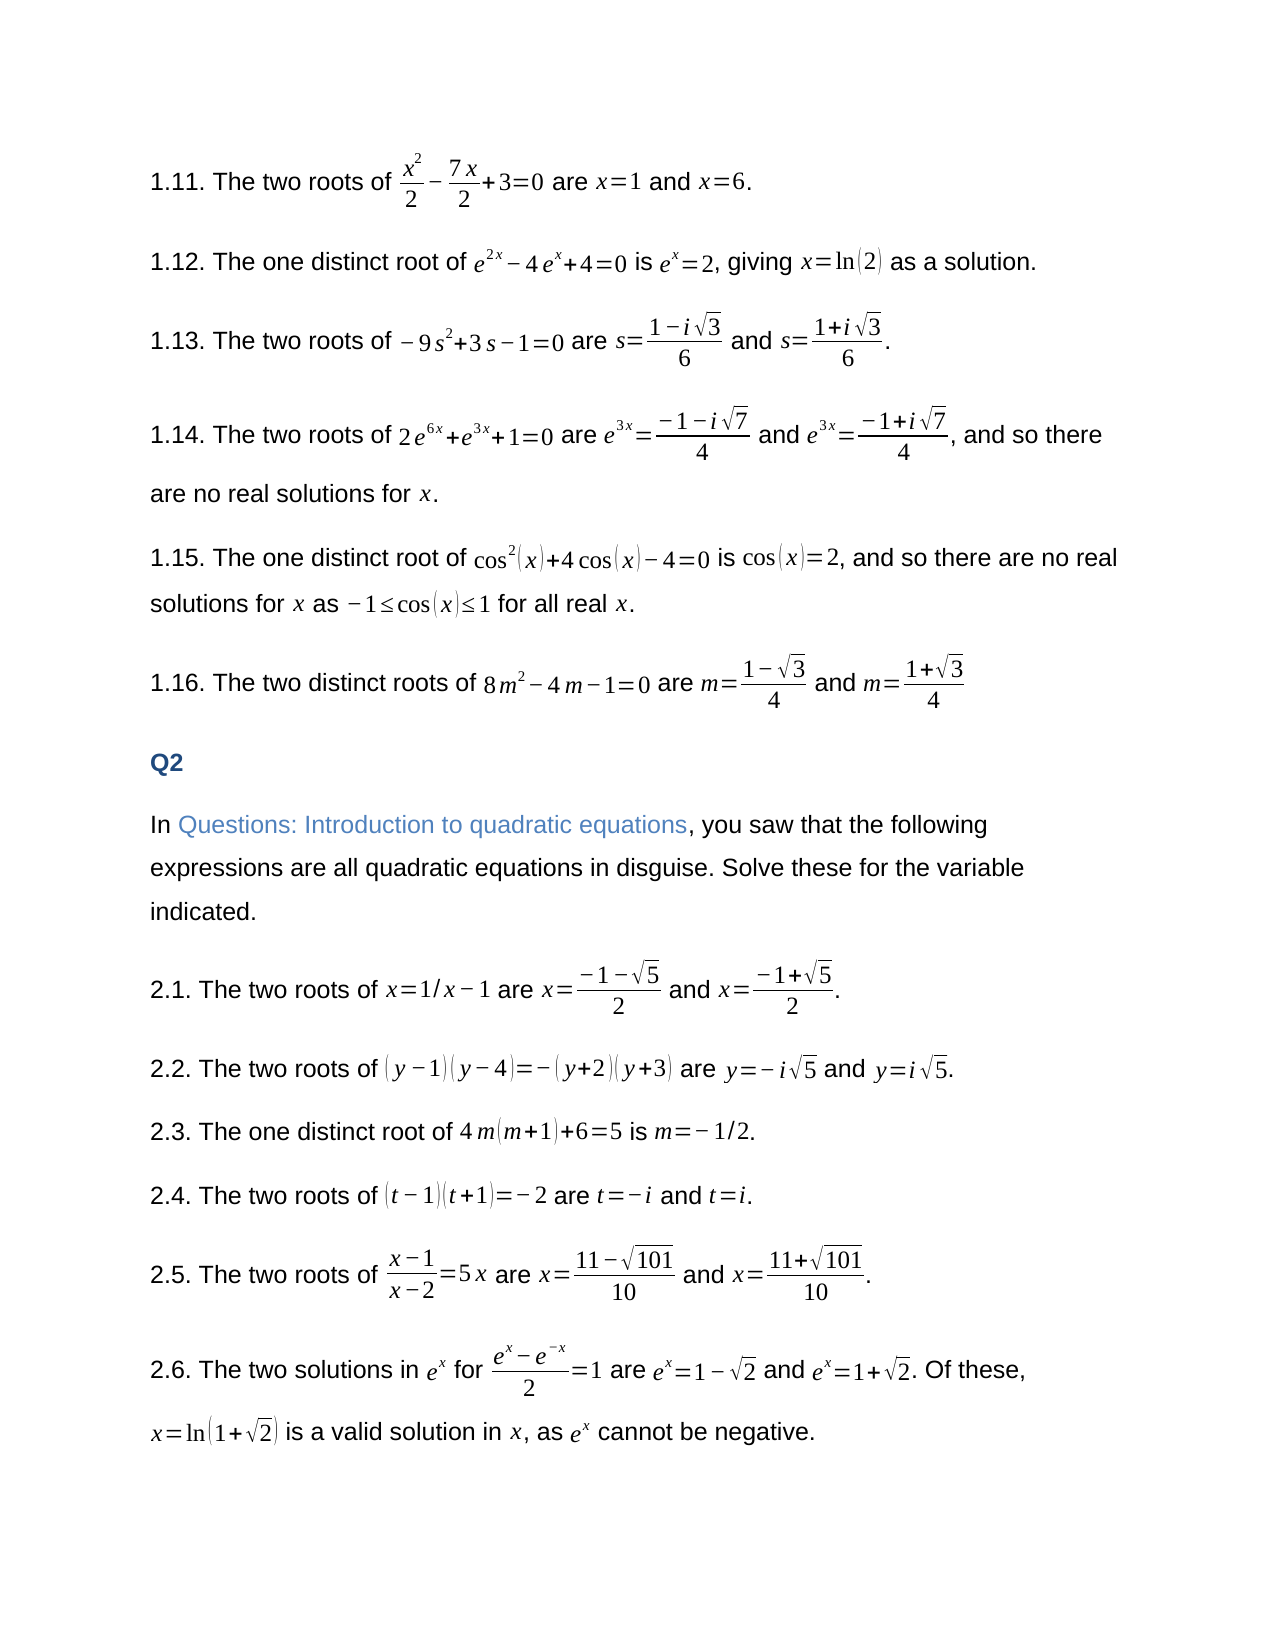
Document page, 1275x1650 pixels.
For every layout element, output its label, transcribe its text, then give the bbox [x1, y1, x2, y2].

text 2.5. The two roots of are and . [150, 1244, 1125, 1305]
text 1.15. The one distinct root of is , and so there are no real solutions for as for all real . [150, 541, 1125, 619]
text 2.2. The two roots of are and . [150, 1053, 1125, 1083]
text 1.14. The two roots of are and , and so there are no real solutions for . [150, 404, 1125, 508]
text 2.1. The two roots of are and . [150, 958, 1125, 1019]
text 2.6. The two solutions in for are and . Of these, is a valid solution in , as cannot be negative. [150, 1338, 1125, 1448]
subtitle Q2 [150, 748, 1125, 777]
text 1.16. The two distinct roots of are and [150, 652, 1125, 713]
text 1.11. The two roots of are and . [150, 150, 1125, 212]
text 1.12. The one distinct root of is , giving as a solution. [150, 246, 1125, 277]
text 2.3. The one distinct root of is . [150, 1116, 1125, 1147]
text 1.13. The two roots of are and . [150, 310, 1125, 371]
text In Questions: Introduction to quadratic equations, you saw that the following expressions are all quadratic equations in disguise. Solve these for the variable indicated. [150, 810, 1125, 925]
text 2.4. The two roots of are and . [150, 1180, 1125, 1211]
